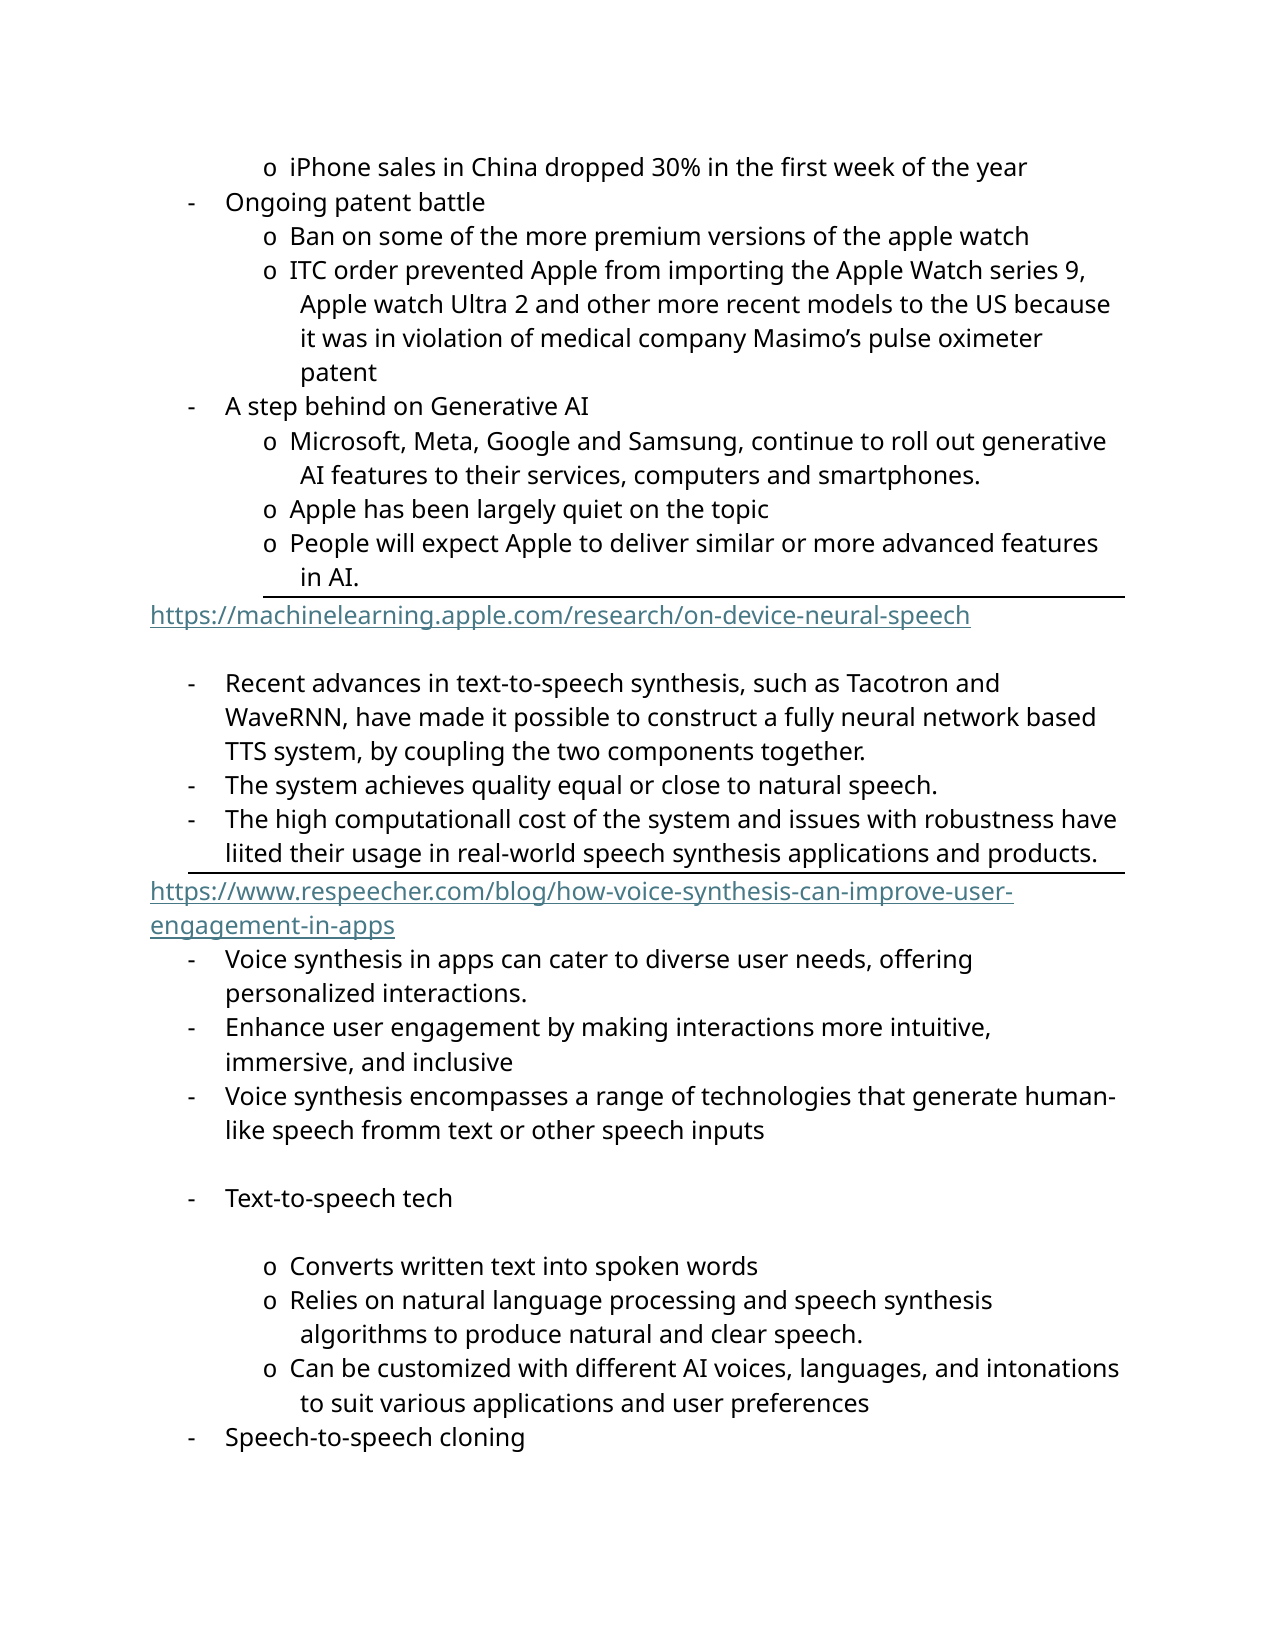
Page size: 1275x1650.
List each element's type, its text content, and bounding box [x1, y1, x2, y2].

list Text-to-speech tech [187, 1180, 1125, 1214]
list Ban on some of the more premium versions of the apple watch [262, 218, 1125, 253]
list Can be customized with different AI voices, languages, and intonations to suit various applications and user preferences [262, 1351, 1125, 1419]
list Relies on natural language processing and speech synthesis algorithms to produce natural and clear speech. [262, 1283, 1125, 1351]
list ITC order prevented Apple from importing the Apple Watch series 9, Apple watch Ultra 2 and other more recent models to the US because it was in violation of medical company Masimo’s pulse oximeter patent [262, 253, 1125, 389]
list Recent advances in text-to-speech synthesis, such as Tacotron and WaveRNN, have made it possible to construct a fully neural network based TTS system, by coupling the two components together. [187, 666, 1125, 768]
text https://machinelearning.apple.com/research/on-device-neural-speech [150, 598, 1125, 632]
list People will expect Apple to deliver similar or more advanced features in AI. [262, 526, 1125, 598]
list Speech-to-speech cloning [187, 1419, 1125, 1453]
text https://www.respeecher.com/blog/how-voice-synthesis-can-improve-user-engagement-in-apps [150, 874, 1125, 942]
list Converts written text into spoken words [262, 1248, 1125, 1283]
list A step behind on Generative AI [187, 389, 1125, 423]
list Ongoing patent battle [187, 184, 1125, 218]
list Microsoft, Meta, Google and Samsung, continue to roll out generative AI features to their services, computers and smartphones. [262, 423, 1125, 491]
list Voice synthesis encompasses a range of technologies that generate human-like speech fromm text or other speech inputs [187, 1078, 1125, 1146]
list Voice synthesis in apps can cater to diverse user needs, offering personalized interactions. [187, 942, 1125, 1010]
list The system achieves quality equal or close to natural speech. [187, 768, 1125, 802]
list Enhance user engagement by making interactions more intuitive, immersive, and inclusive [187, 1010, 1125, 1078]
list Apple has been largely quiet on the topic [262, 491, 1125, 526]
list iPhone sales in China dropped 30% in the first week of the year [262, 150, 1125, 184]
list The high computationall cost of the system and issues with robustness have liited their usage in real-world speech synthesis applications and products. [187, 802, 1125, 874]
